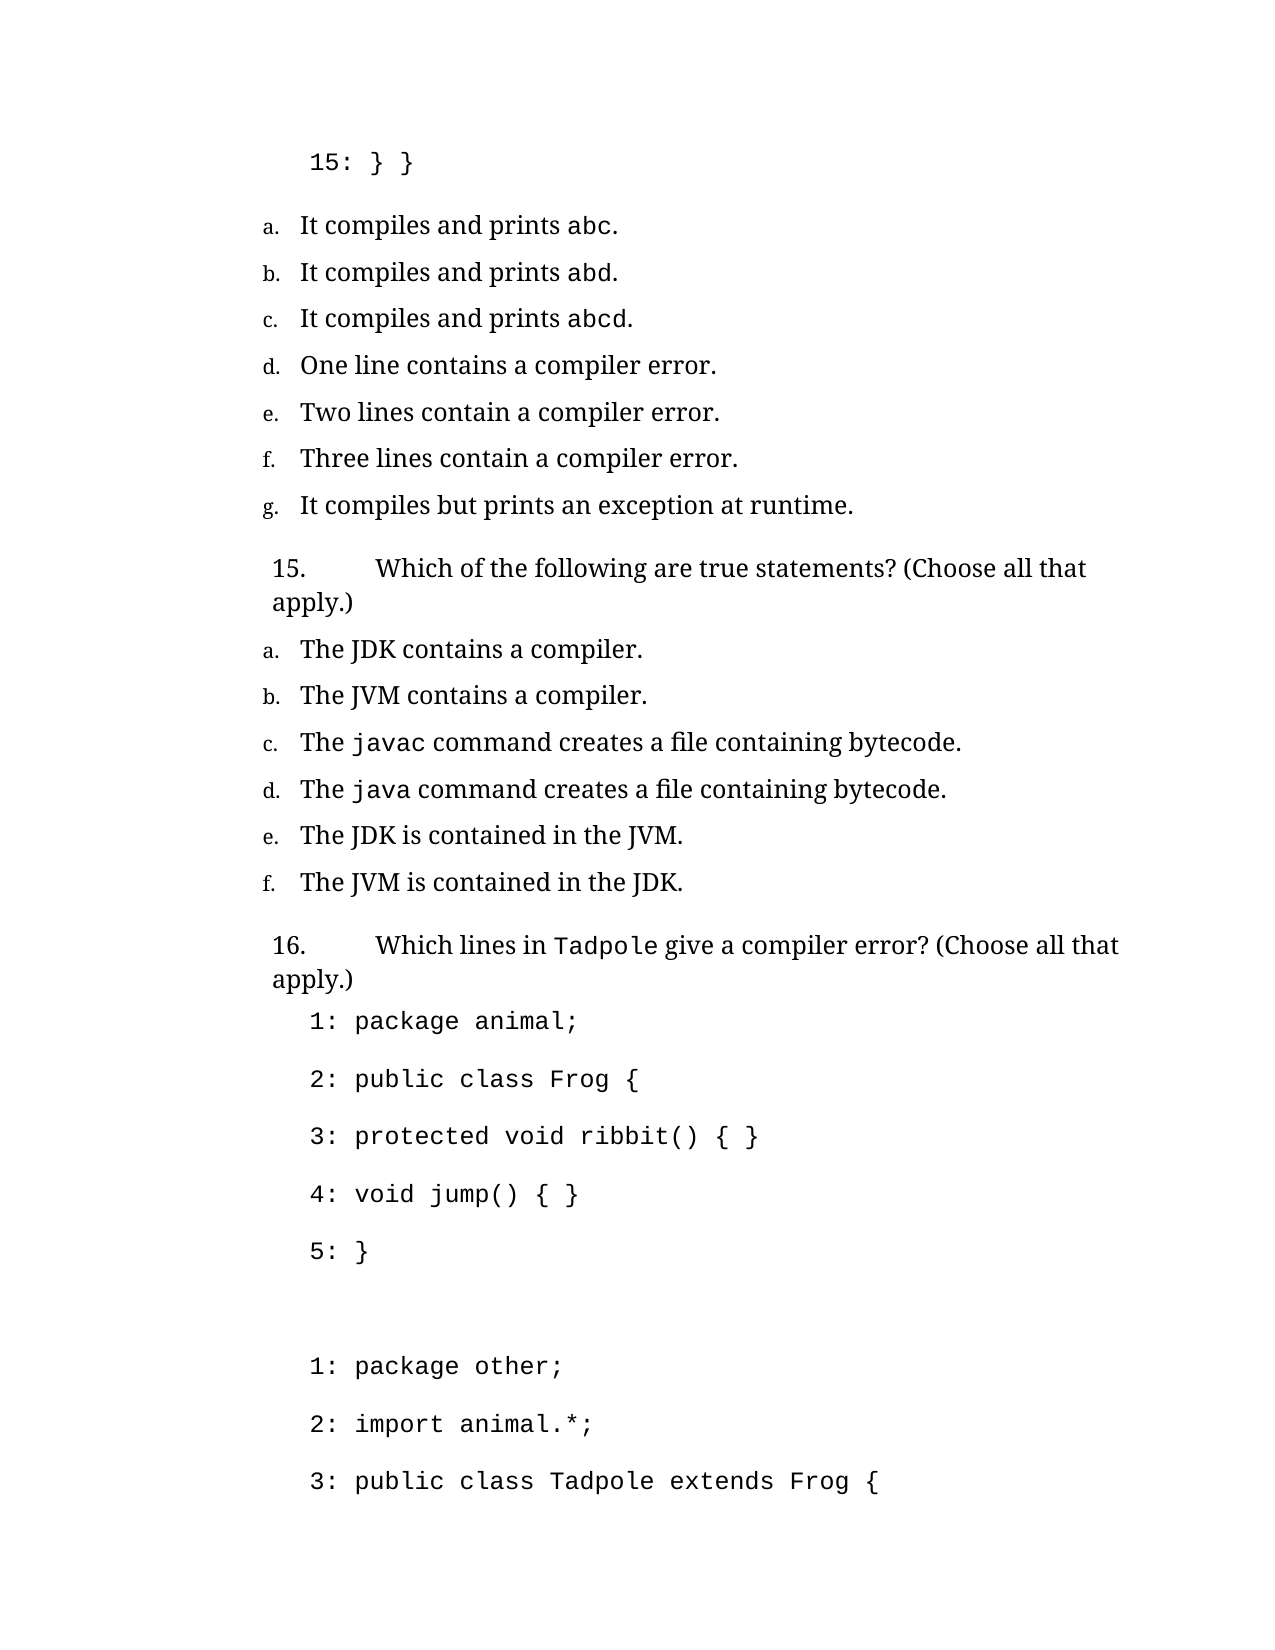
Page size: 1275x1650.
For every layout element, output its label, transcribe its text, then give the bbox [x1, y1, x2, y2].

text 3: protected void ribbit() { } [309, 1124, 1125, 1152]
text 5: } [309, 1239, 1125, 1267]
text 4: void jump() { } [309, 1181, 1125, 1209]
list The JVM is contained in the JDK. [262, 864, 1125, 899]
text 2: import animal.*; [309, 1411, 1125, 1439]
list The java command creates a file containing bytecode. [262, 771, 1125, 806]
list Two lines contain a compiler error. [262, 394, 1125, 428]
list It compiles and prints abc. [262, 207, 1125, 242]
text 1: package animal; [309, 1009, 1125, 1037]
list It compiles but prints an exception at runtime. [262, 487, 1125, 522]
list It compiles and prints abd. [262, 254, 1125, 288]
list The javac command creates a file containing bytecode. [262, 724, 1125, 759]
list Which of the following are true statements? (Choose all that apply.) [272, 551, 1125, 619]
list Three lines contain a compiler error. [262, 441, 1125, 475]
list Which lines in Tadpole give a compiler error? (Choose all that apply.) [272, 928, 1125, 996]
list The JVM contains a compiler. [262, 678, 1125, 712]
text 1: package other; [309, 1354, 1125, 1382]
list One line contains a compiler error. [262, 348, 1125, 382]
text 15: } } [309, 150, 1125, 178]
list It compiles and prints abcd. [262, 301, 1125, 335]
text 2: public class Frog { [309, 1066, 1125, 1094]
text 3: public class Tadpole extends Frog { [309, 1469, 1125, 1497]
list The JDK contains a compiler. [262, 631, 1125, 665]
list The JDK is contained in the JVM. [262, 818, 1125, 852]
